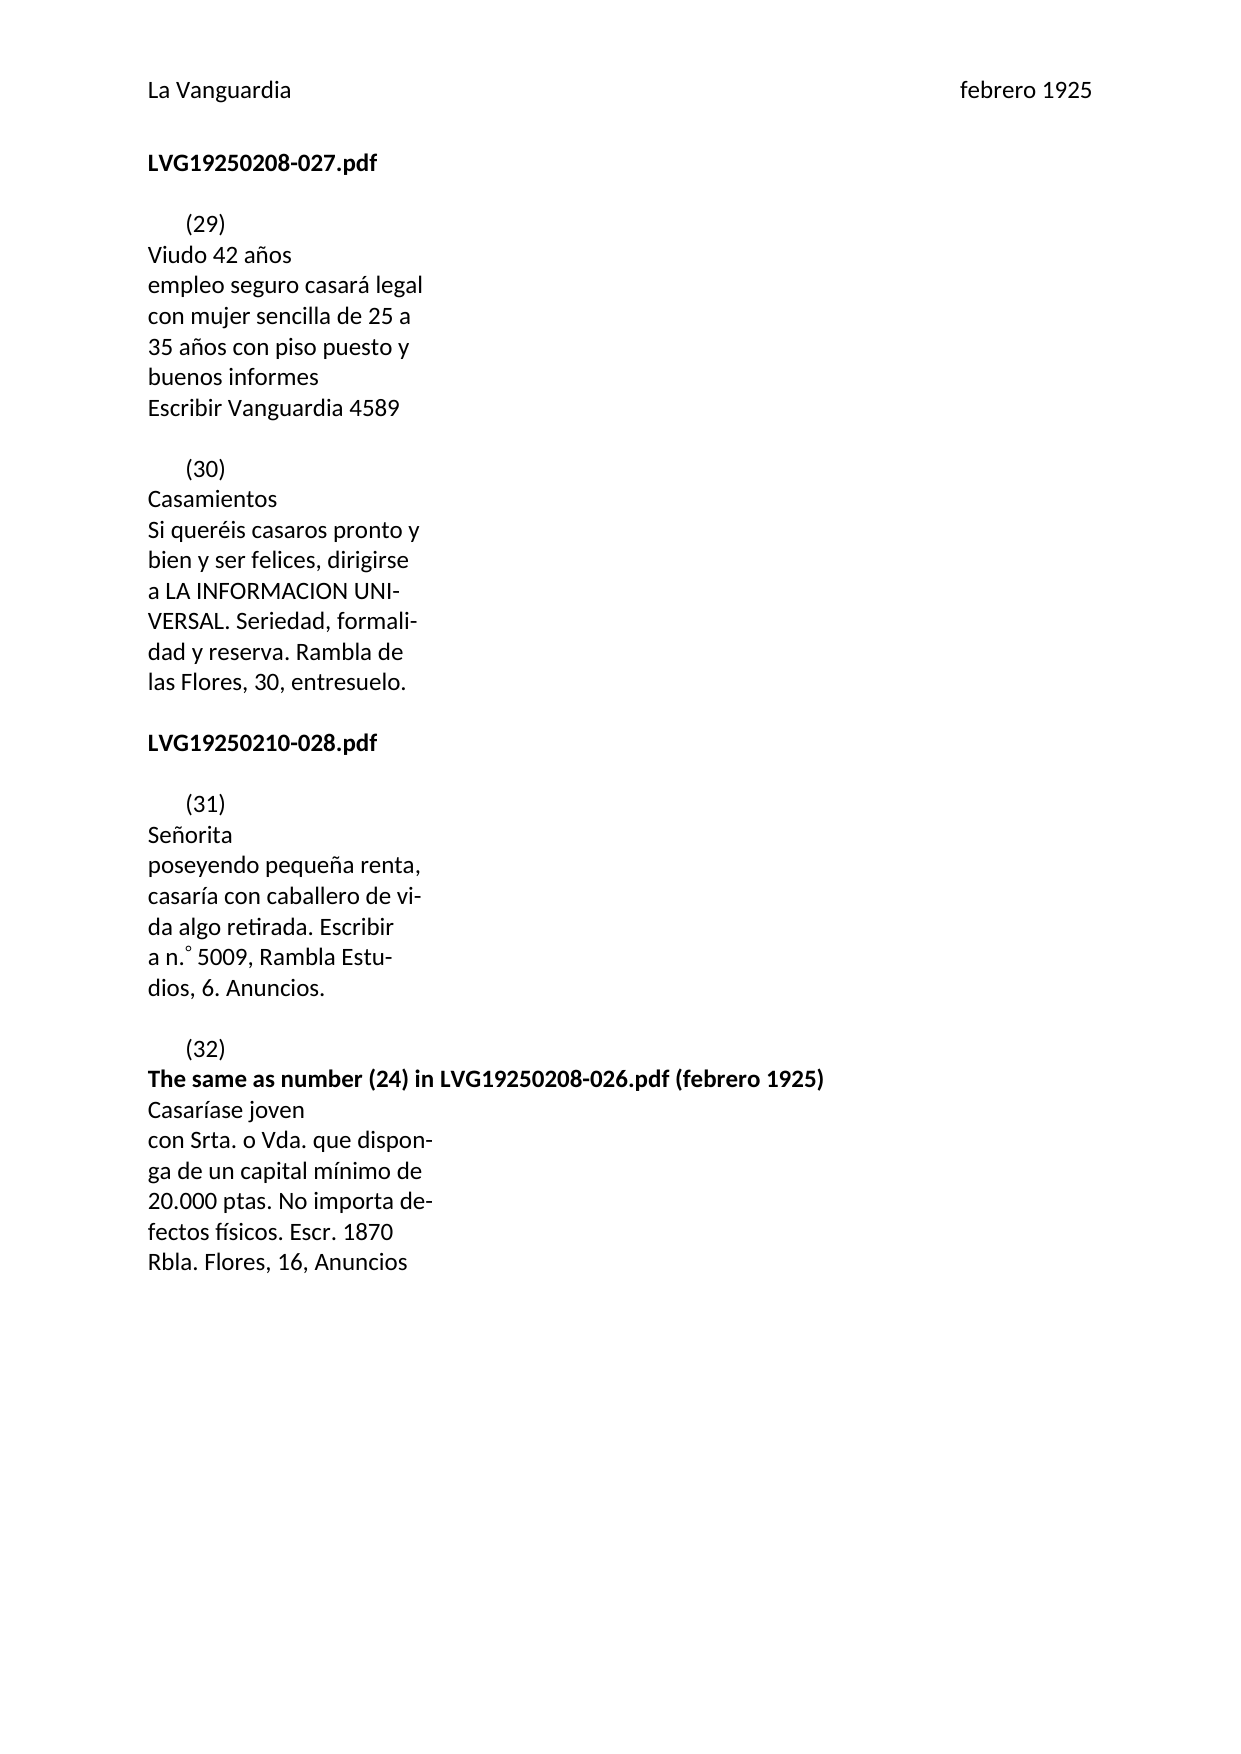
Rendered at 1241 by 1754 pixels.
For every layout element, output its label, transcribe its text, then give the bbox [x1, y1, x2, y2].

text Escribir Vanguardia 4589 [148, 392, 1093, 422]
text dad y reserva. Rambla de [148, 636, 1093, 666]
text Casamientos [148, 483, 1093, 514]
text ga de un capital mínimo de [148, 1155, 1093, 1185]
text 35 años con piso puesto y [148, 331, 1093, 361]
text VERSAL. Seriedad, formali- [148, 605, 1093, 636]
text casaría con caballero de vi- [148, 880, 1093, 911]
text Viudo 42 años [148, 239, 1093, 270]
text empleo seguro casará legal [148, 270, 1093, 300]
text LVG19250210-028.pdf [148, 727, 1093, 758]
text dios, 6. Anuncios. [148, 972, 1093, 1002]
text The same as number (24) in LVG19250208-026.pdf (febrero 1925) [148, 1063, 1093, 1094]
text LVG19250208-027.pdf [148, 148, 1093, 178]
text Casaríase joven [148, 1094, 1093, 1124]
text Si queréis casaros pronto y [148, 514, 1093, 544]
text 20.000 ptas. No importa de- [148, 1185, 1093, 1216]
text bien y ser felices, dirigirse [148, 544, 1093, 575]
text Rbla. Flores, 16, Anuncios [148, 1246, 1093, 1277]
text a n. 5009, Rambla Estu- [148, 941, 1093, 972]
text da algo retirada. Escribir [148, 911, 1093, 941]
text con Srta. o Vda. que dispon- [148, 1124, 1093, 1155]
text Señorita [148, 819, 1093, 849]
text fectos físicos. Escr. 1870 [148, 1216, 1093, 1246]
text poseyendo pequeña renta, [148, 849, 1093, 880]
text buenos informes [148, 361, 1093, 392]
text con mujer sencilla de 25 a [148, 300, 1093, 331]
text a LA INFORMACION UNI- [148, 575, 1093, 605]
text las Flores, 30, entresuelo. [148, 666, 1093, 697]
